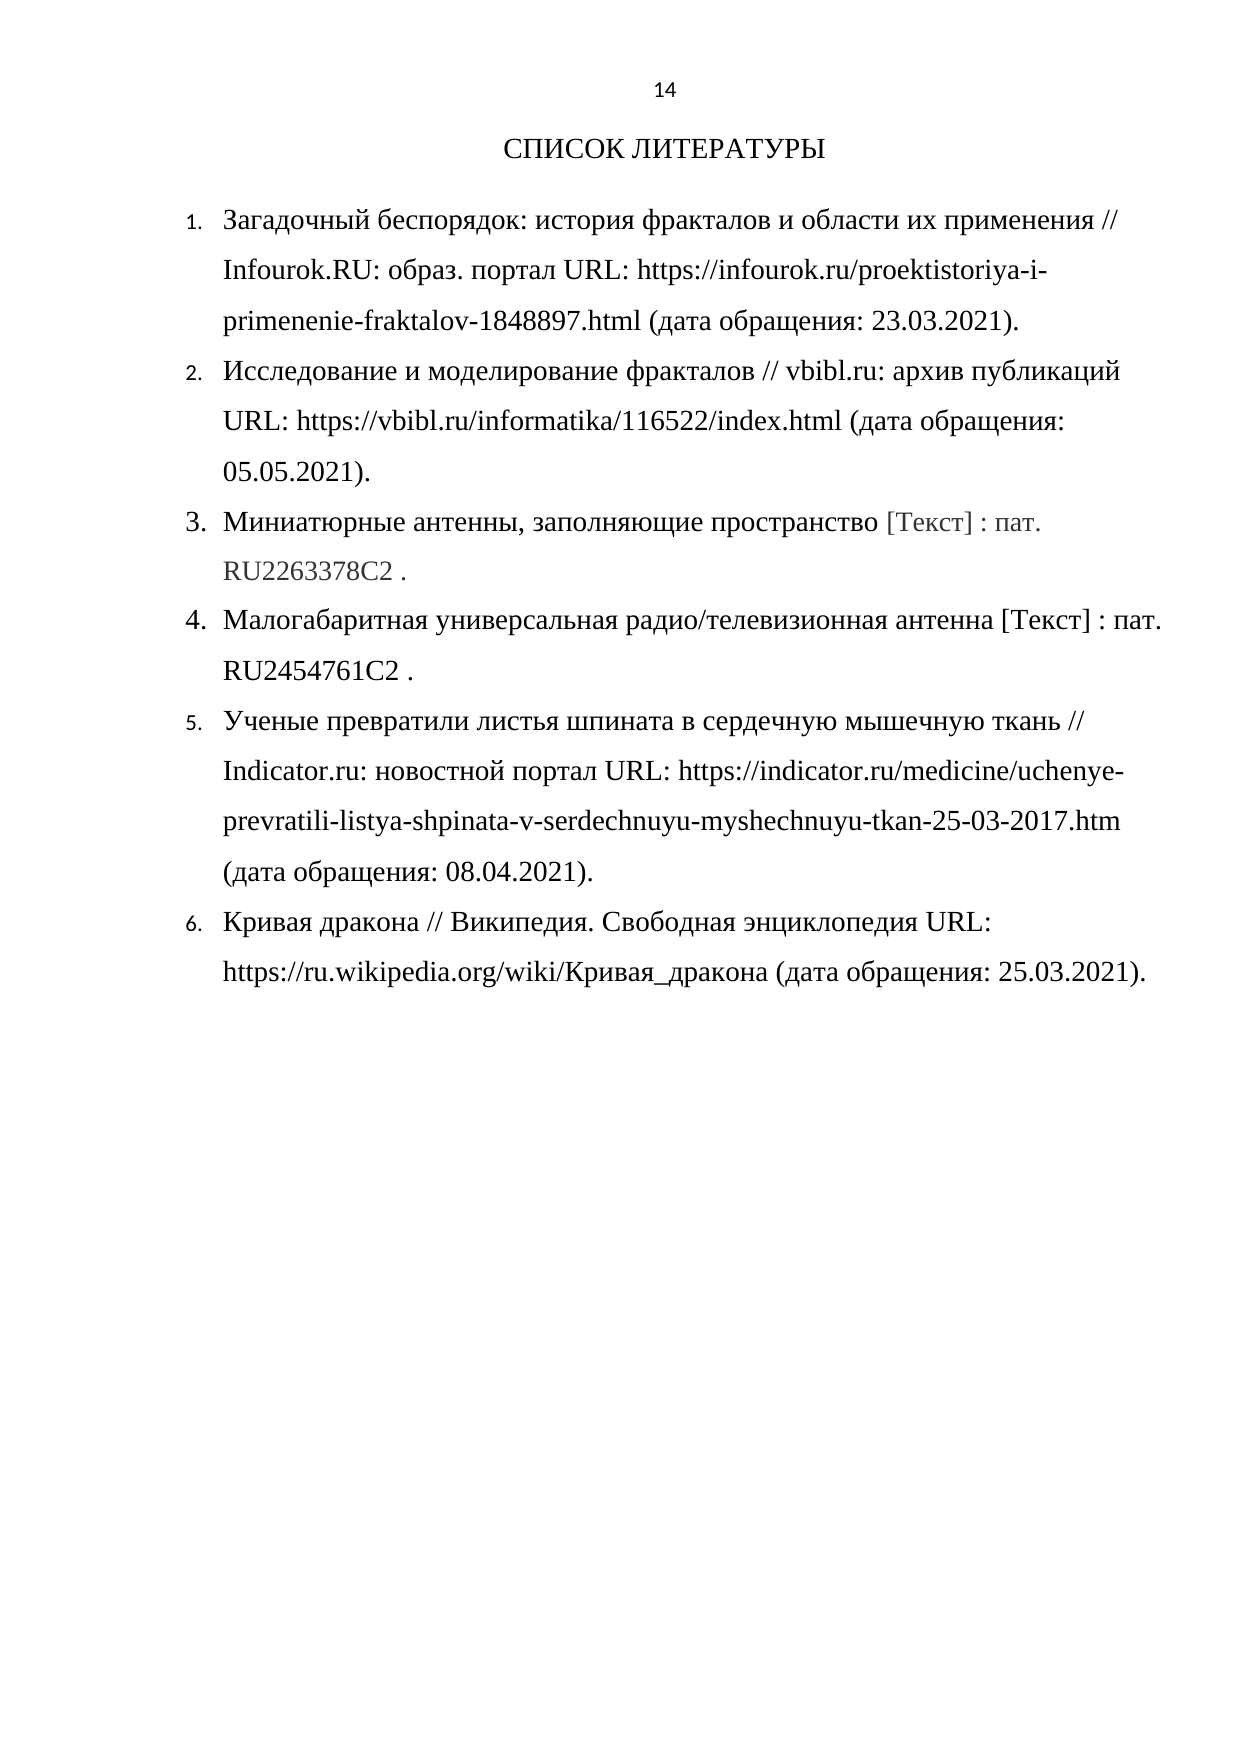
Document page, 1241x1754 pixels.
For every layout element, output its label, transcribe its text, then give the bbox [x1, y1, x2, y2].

list Загадочный беспорядок: история фракталов и области их применения // Infourok.RU: образ. портал URL: https://infourok.ru/proektistoriya-i-primenenie-fraktalov-1848897.html (дата обращения: 23.03.2021). [185, 202, 1181, 336]
text СПИСОК ЛИТЕРАТУРЫ [148, 131, 1181, 164]
list Малогабаритная универсальная радио/телевизионная антенна [Текст] : пат. RU2454761C2 . [185, 602, 1181, 686]
list Кривая дракона // Википедия. Свободная энциклопедия URL: https://ru.wikipedia.org/wiki/Кривая_дракона (дата обращения: 25.03.2021). [185, 904, 1181, 988]
list Ученые превратили листья шпината в сердечную мышечную ткань // Indicator.ru: новостной портал URL: https://indicator.ru/medicine/uchenye-prevratili-listya-shpinata-v-serdechnuyu-myshechnuyu-tkan-25-03-2017.htm (дата обращения: 08.04.2021). [185, 703, 1181, 887]
list Миниатюрные антенны, заполняющие пространство [Текст] : пат. RU2263378C2 . [185, 504, 1181, 586]
list Исследование и моделирование фракталов // vbibl.ru: архив публикаций URL: https://vbibl.ru/informatika/116522/index.html (дата обращения: 05.05.2021). [185, 353, 1181, 487]
